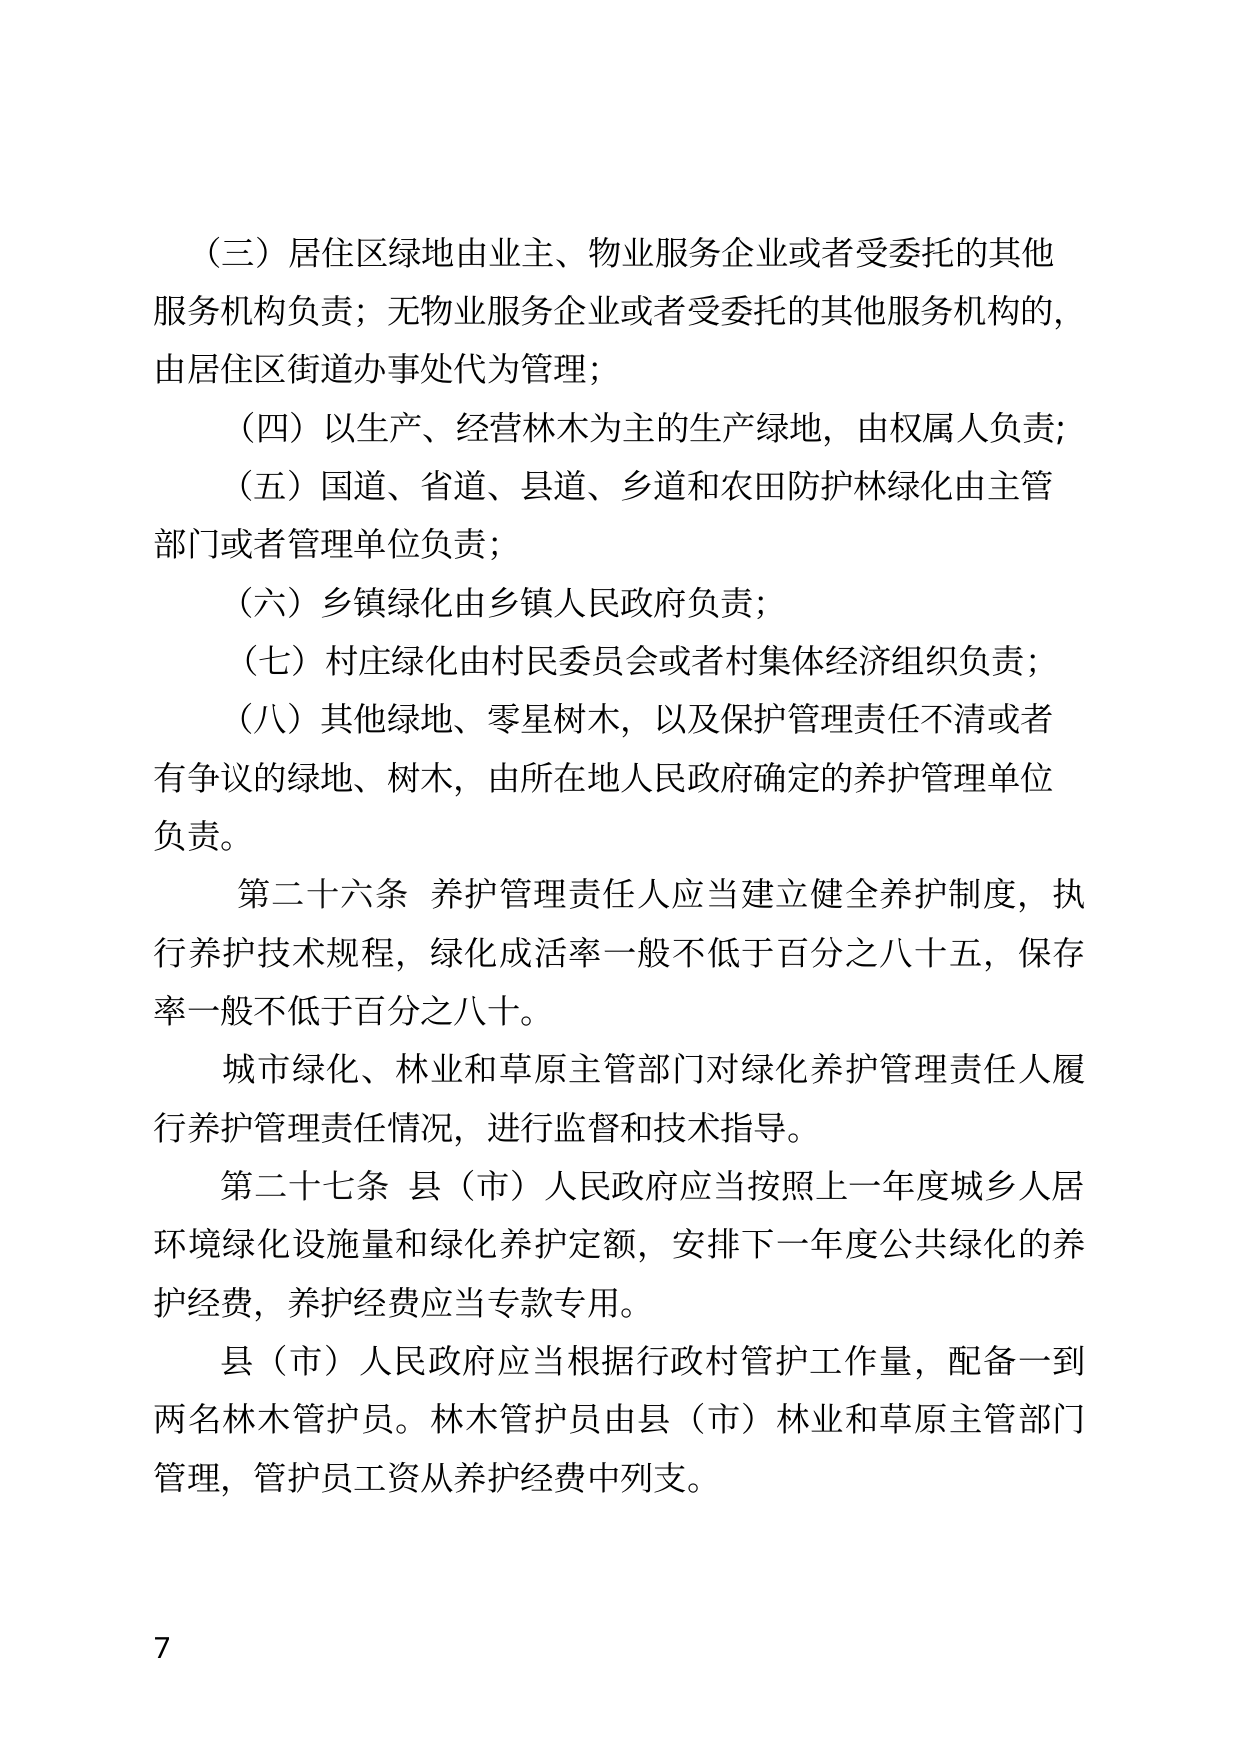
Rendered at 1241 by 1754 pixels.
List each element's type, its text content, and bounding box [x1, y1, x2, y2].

text （三）居住区绿地由业主、物业服务企业或者受委托的其他服务机构负责；无物业服务企业或者受委托的其他服务机构的，由居住区街道办事处代为管理； [153, 218, 1087, 393]
text （八）其他绿地、零星树木，以及保护管理责任不清或者有争议的绿地、树木，由所在地人民政府确定的养护管理单位负责。 [153, 685, 1087, 860]
text 第二十六条 养护管理责任人应当建立健全养护制度，执行养护技术规程，绿化成活率一般不低于百分之八十五，保存率一般不低于百分之八十。 [153, 860, 1087, 1035]
text 县（市）人民政府应当根据行政村管护工作量，配备一到两名林木管护员。林木管护员由县（市）林业和草原主管部门管理，管护员工资从养护经费中列支。 [153, 1327, 1087, 1502]
text （六）乡镇绿化由乡镇人民政府负责； [153, 568, 1087, 627]
text （四）以生产、经营林木为主的生产绿地，由权属人负责; [153, 393, 1087, 452]
text （七）村庄绿化由村民委员会或者村集体经济组织负责； [153, 627, 1087, 685]
text 第二十七条 县（市）人民政府应当按照上一年度城乡人居环境绿化设施量和绿化养护定额，安排下一年度公共绿化的养护经费，养护经费应当专款专用。 [153, 1152, 1087, 1327]
text （五）国道、省道、县道、乡道和农田防护林绿化由主管部门或者管理单位负责； [153, 452, 1087, 568]
text 城市绿化、林业和草原主管部门对绿化养护管理责任人履行养护管理责任情况，进行监督和技术指导。 [153, 1035, 1087, 1152]
